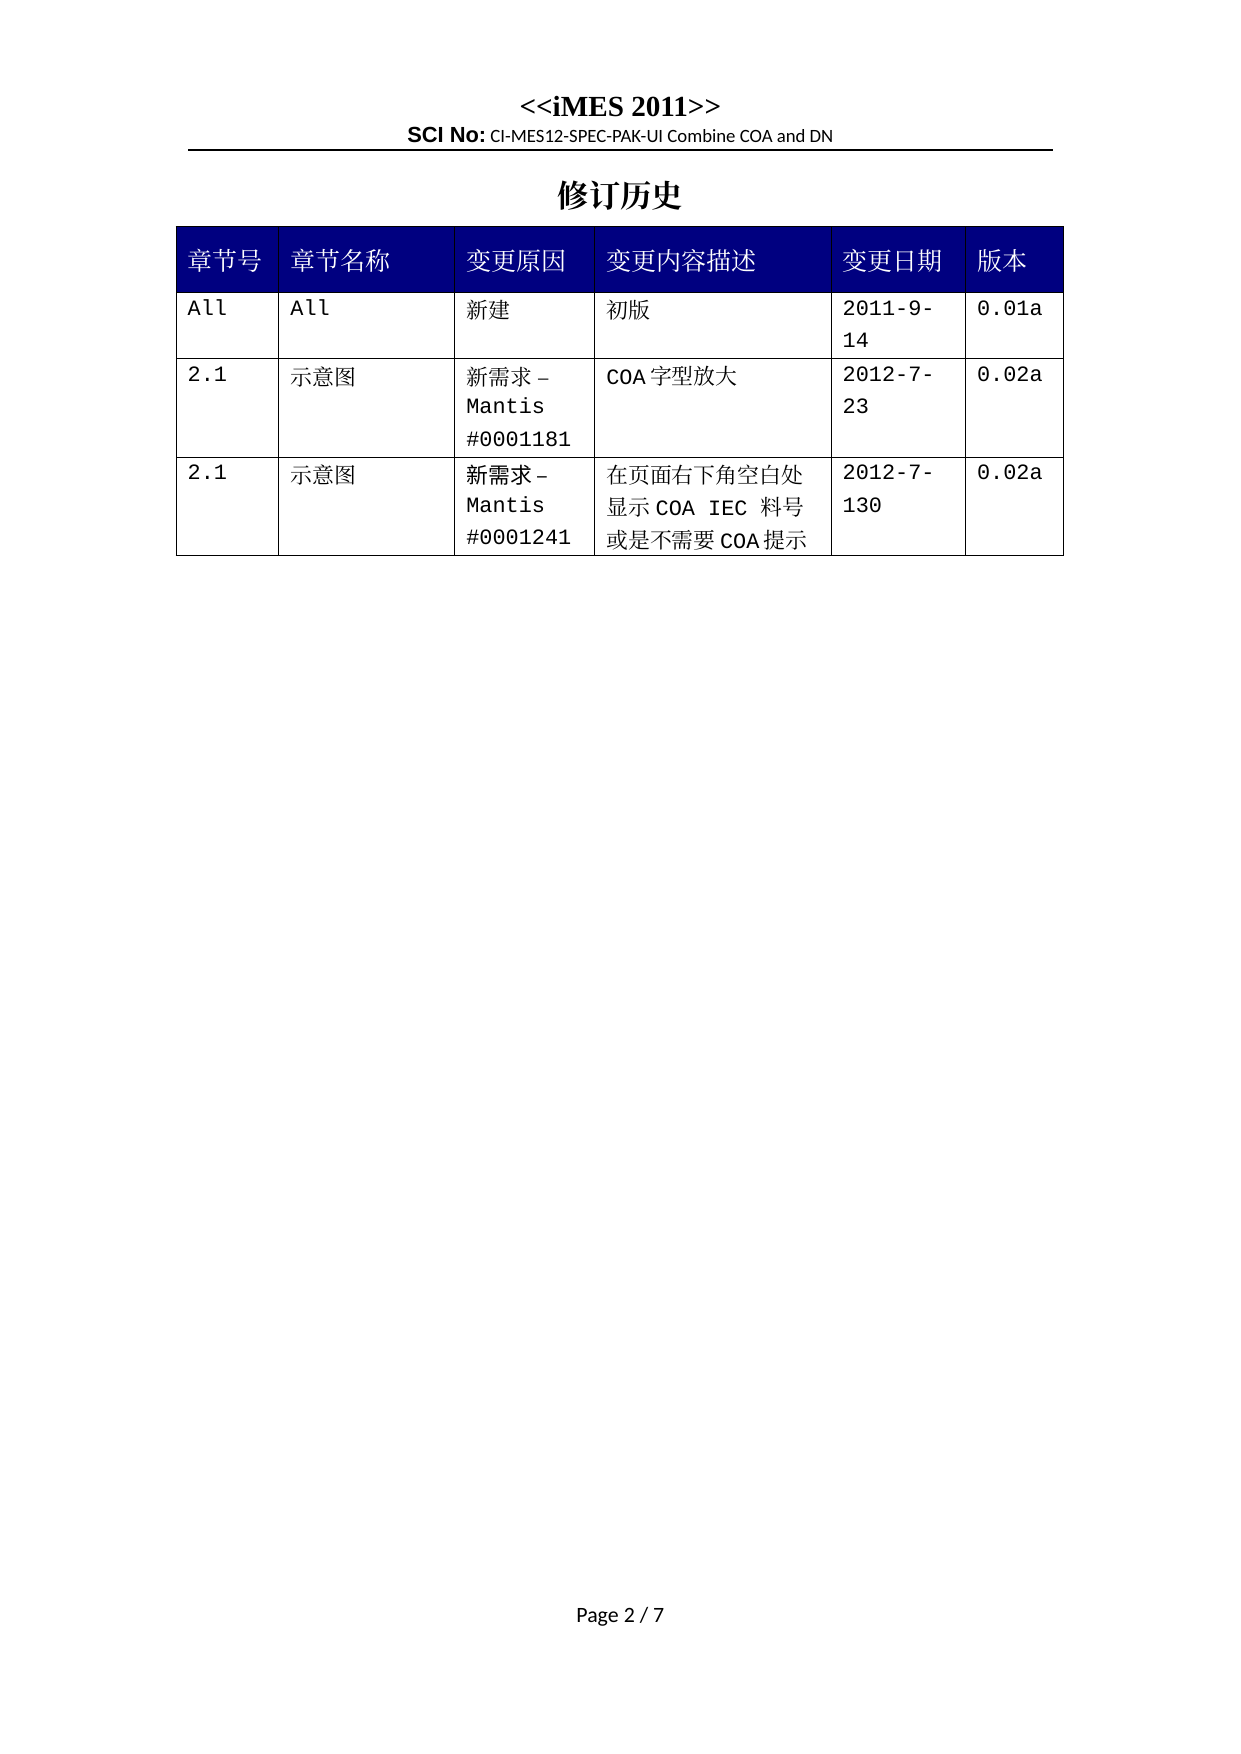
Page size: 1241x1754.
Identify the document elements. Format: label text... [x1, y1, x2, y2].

table_cell COA字型放大 [595, 359, 831, 457]
table_cell 新需求 – Mantis #0001181 [455, 359, 594, 457]
table_cell All [279, 293, 454, 358]
text 修订历史 [187, 161, 1053, 226]
table_cell 初版 [595, 293, 831, 358]
table_cell 2012-7-130 [832, 458, 965, 555]
table_cell 在页面右下角空白处显示 COA IEC 料号或是不需要COA提示 [595, 458, 831, 555]
table_cell 示意图 [279, 359, 454, 457]
table_cell 新建 [455, 293, 594, 358]
table_header 章节名称 [279, 227, 454, 292]
table_header 变更内容描述 [595, 227, 831, 292]
table_header 变更日期 [832, 227, 965, 292]
table_cell 2.1 [177, 359, 278, 457]
table_header 章节号 [177, 227, 278, 292]
table_cell 2012-7-23 [832, 359, 965, 457]
table_header 变更原因 [455, 227, 594, 292]
table_cell 新需求 – Mantis #0001241 [455, 458, 594, 555]
table_cell 2.1 [177, 458, 278, 555]
table_cell 示意图 [279, 458, 454, 555]
table_cell 2011-9-14 [832, 293, 965, 358]
table_header 版本 [966, 227, 1063, 292]
table_cell All [177, 293, 278, 358]
table_cell 0.02a [966, 359, 1063, 457]
table_cell 0.01a [966, 293, 1063, 358]
table_cell 0.02a [966, 458, 1063, 555]
